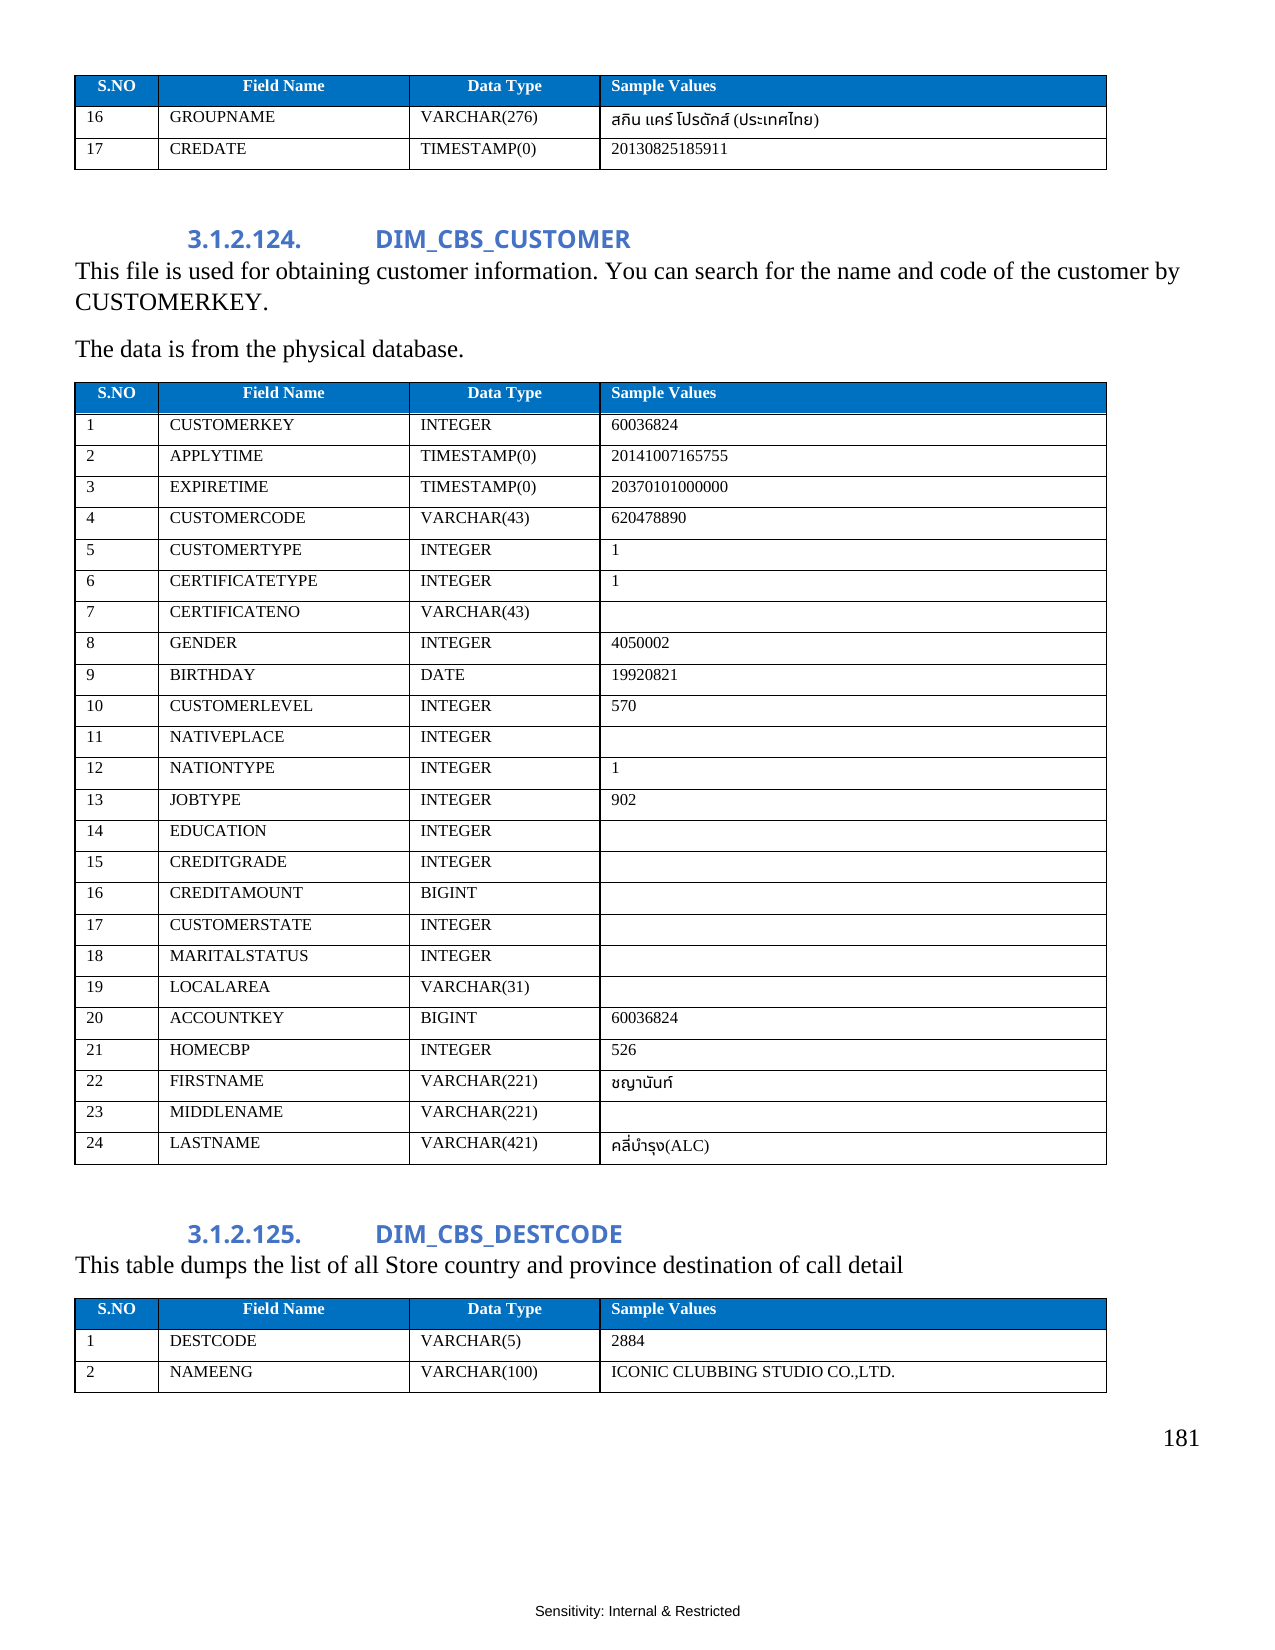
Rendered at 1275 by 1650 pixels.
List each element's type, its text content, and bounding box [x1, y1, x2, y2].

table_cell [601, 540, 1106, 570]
subtitle DIM_CBS_CUSTOMER [187, 222, 1200, 256]
text This file is used for obtaining customer information. You can search for the name and code of the customer by CUSTOMERKEY. [75, 256, 1200, 316]
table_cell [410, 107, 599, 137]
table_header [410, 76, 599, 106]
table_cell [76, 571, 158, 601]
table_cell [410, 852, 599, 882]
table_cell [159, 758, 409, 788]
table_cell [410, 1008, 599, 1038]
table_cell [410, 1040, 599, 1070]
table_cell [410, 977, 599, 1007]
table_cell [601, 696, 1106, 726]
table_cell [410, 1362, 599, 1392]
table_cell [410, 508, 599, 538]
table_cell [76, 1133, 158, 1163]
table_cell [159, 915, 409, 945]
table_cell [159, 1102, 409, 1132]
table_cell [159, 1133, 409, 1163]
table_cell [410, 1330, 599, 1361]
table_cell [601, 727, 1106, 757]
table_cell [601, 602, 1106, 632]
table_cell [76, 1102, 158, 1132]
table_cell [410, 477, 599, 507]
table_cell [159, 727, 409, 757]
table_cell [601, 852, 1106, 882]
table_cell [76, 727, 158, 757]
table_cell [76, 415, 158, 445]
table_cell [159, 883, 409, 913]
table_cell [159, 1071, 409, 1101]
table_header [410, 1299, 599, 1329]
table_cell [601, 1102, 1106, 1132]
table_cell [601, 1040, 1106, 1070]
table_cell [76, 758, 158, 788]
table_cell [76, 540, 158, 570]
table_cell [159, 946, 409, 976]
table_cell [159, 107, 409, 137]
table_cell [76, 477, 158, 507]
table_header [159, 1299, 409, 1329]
subtitle DIM_CBS_DESTCODE [187, 1216, 1200, 1250]
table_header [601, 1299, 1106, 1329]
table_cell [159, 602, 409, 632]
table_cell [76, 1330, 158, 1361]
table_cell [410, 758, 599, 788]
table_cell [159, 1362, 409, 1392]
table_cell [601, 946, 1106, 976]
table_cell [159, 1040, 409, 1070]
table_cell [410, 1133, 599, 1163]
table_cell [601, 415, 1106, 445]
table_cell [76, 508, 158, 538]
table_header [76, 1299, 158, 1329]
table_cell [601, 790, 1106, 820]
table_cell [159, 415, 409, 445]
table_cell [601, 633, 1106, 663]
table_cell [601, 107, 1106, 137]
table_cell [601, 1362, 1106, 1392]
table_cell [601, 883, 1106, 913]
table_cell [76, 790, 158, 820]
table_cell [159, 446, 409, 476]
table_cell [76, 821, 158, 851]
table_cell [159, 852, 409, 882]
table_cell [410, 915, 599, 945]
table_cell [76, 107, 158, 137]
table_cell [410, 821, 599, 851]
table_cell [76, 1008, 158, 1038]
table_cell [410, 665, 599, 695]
text The data is from the physical database. [75, 334, 1200, 363]
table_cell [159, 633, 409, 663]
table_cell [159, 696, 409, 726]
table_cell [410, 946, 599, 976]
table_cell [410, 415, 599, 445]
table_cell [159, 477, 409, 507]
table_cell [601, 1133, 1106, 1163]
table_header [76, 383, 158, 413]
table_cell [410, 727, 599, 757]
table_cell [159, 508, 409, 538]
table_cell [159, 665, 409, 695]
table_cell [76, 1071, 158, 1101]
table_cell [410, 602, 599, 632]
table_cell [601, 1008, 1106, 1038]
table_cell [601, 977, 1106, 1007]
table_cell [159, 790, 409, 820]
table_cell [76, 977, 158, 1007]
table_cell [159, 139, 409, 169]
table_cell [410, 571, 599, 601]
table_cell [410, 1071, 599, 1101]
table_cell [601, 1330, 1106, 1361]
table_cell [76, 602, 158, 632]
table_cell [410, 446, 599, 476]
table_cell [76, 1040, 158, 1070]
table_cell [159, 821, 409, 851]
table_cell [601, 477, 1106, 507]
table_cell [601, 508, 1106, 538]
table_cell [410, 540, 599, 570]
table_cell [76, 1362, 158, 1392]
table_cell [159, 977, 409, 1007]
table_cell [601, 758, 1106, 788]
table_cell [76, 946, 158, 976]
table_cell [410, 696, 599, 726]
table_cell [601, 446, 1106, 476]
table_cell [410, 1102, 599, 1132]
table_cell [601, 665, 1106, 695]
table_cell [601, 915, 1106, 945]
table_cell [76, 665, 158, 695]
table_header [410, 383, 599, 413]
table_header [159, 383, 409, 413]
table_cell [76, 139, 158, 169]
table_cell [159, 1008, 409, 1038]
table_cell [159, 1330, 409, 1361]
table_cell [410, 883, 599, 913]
text This table dumps the list of all Store country and province destination of call detail [75, 1250, 1200, 1279]
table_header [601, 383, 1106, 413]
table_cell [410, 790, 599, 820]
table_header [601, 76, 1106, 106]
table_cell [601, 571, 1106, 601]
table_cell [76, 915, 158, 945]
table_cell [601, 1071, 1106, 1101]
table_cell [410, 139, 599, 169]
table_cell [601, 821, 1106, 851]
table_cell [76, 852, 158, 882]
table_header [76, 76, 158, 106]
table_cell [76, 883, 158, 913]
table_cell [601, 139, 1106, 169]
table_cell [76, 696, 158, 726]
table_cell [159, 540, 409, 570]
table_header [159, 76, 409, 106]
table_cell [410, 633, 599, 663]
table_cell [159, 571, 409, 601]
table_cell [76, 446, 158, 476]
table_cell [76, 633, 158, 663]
